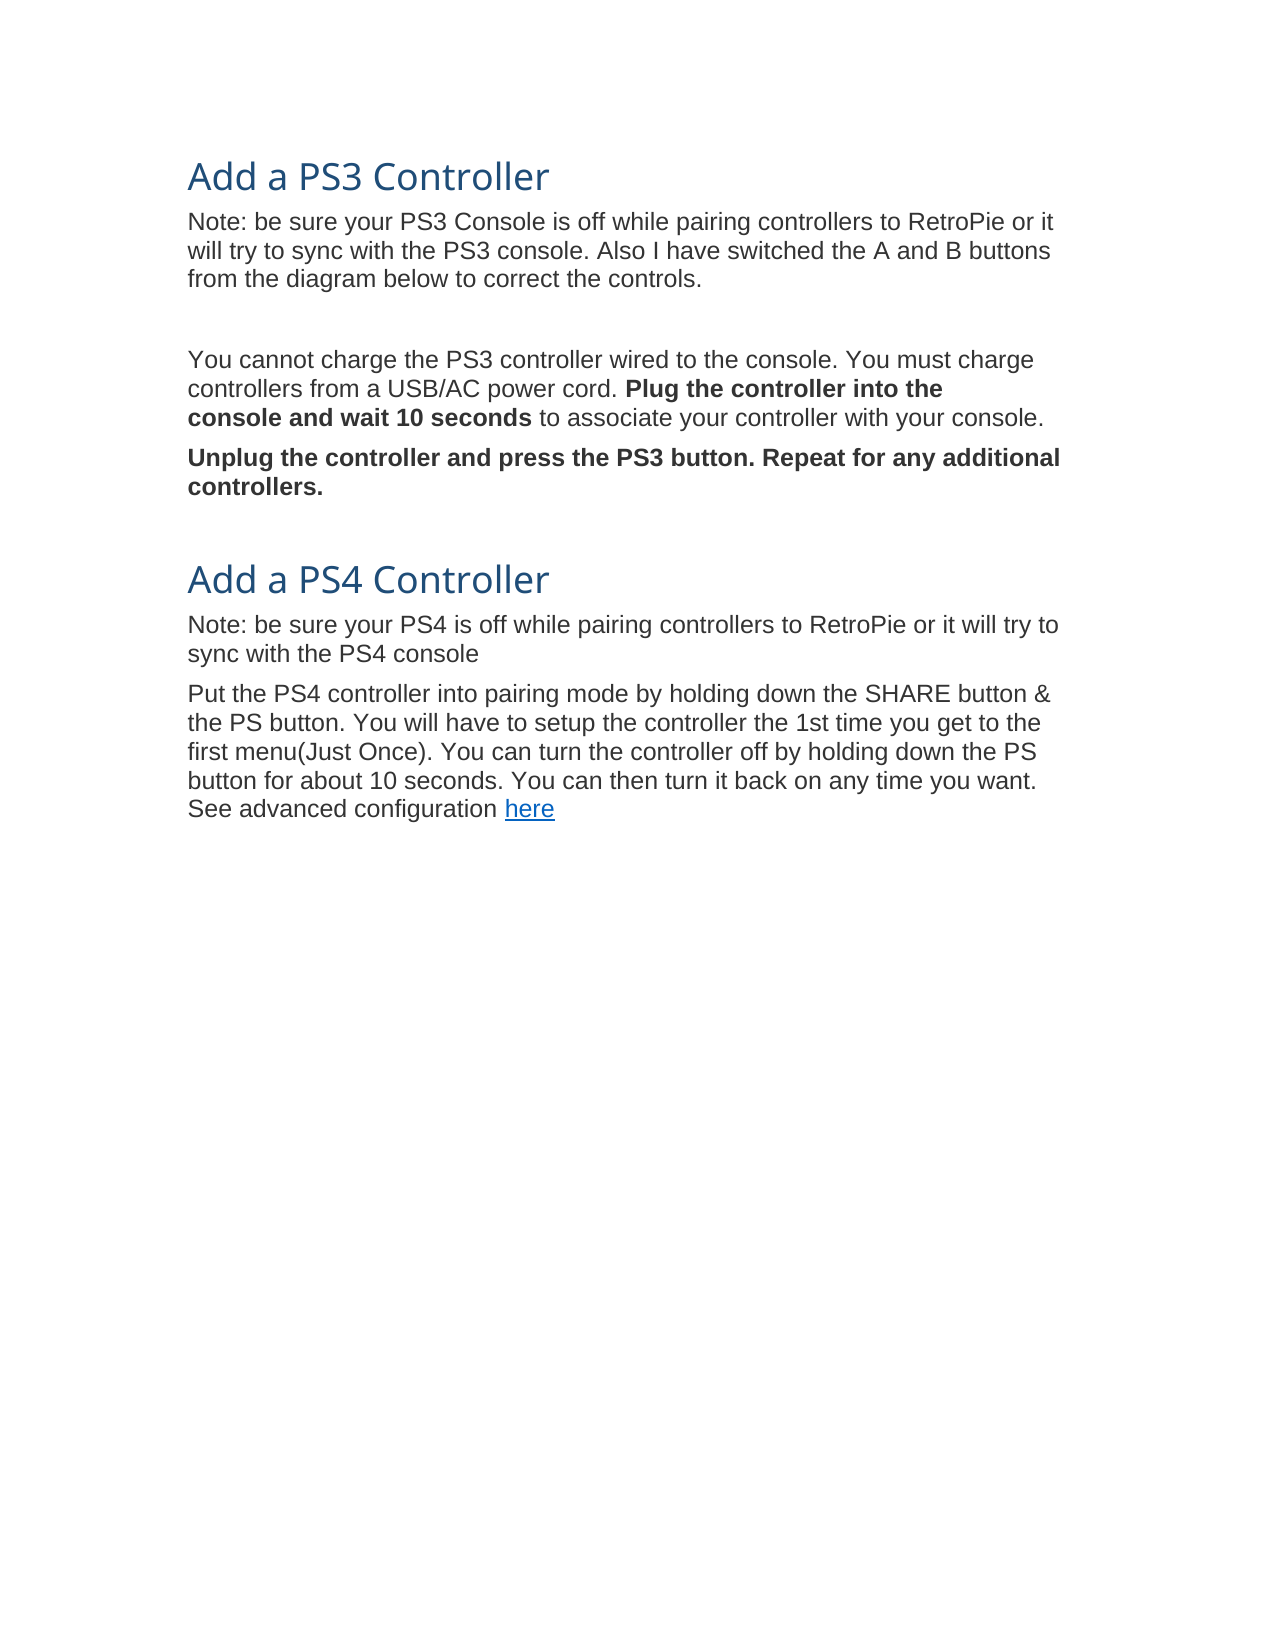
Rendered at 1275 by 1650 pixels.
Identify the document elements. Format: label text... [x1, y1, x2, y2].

text Put the PS4 controller into pairing mode by holding down the SHARE button & the PS button. You will have to setup the controller the 1st time you get to the first menu(Just Once). You can turn the controller off by holding down the PS button for about 10 seconds. You can then turn it back on any time you want. See advanced configuration here [187, 679, 1087, 823]
subtitle Add a PS3 Controller [187, 150, 1087, 201]
text Unplug the controller and press the PS3 button. Repeat for any additional controllers. [187, 443, 1087, 501]
text Note: be sure your PS4 is off while pairing controllers to RetroPie or it will try to sync with the PS4 console [187, 610, 1087, 668]
subtitle Add a PS4 Controller [187, 553, 1087, 604]
text Note: be sure your PS3 Console is off while pairing controllers to RetroPie or it will try to sync with the PS3 console. Also I have switched the A and B buttons from the diagram below to correct the controls. [187, 207, 1087, 293]
